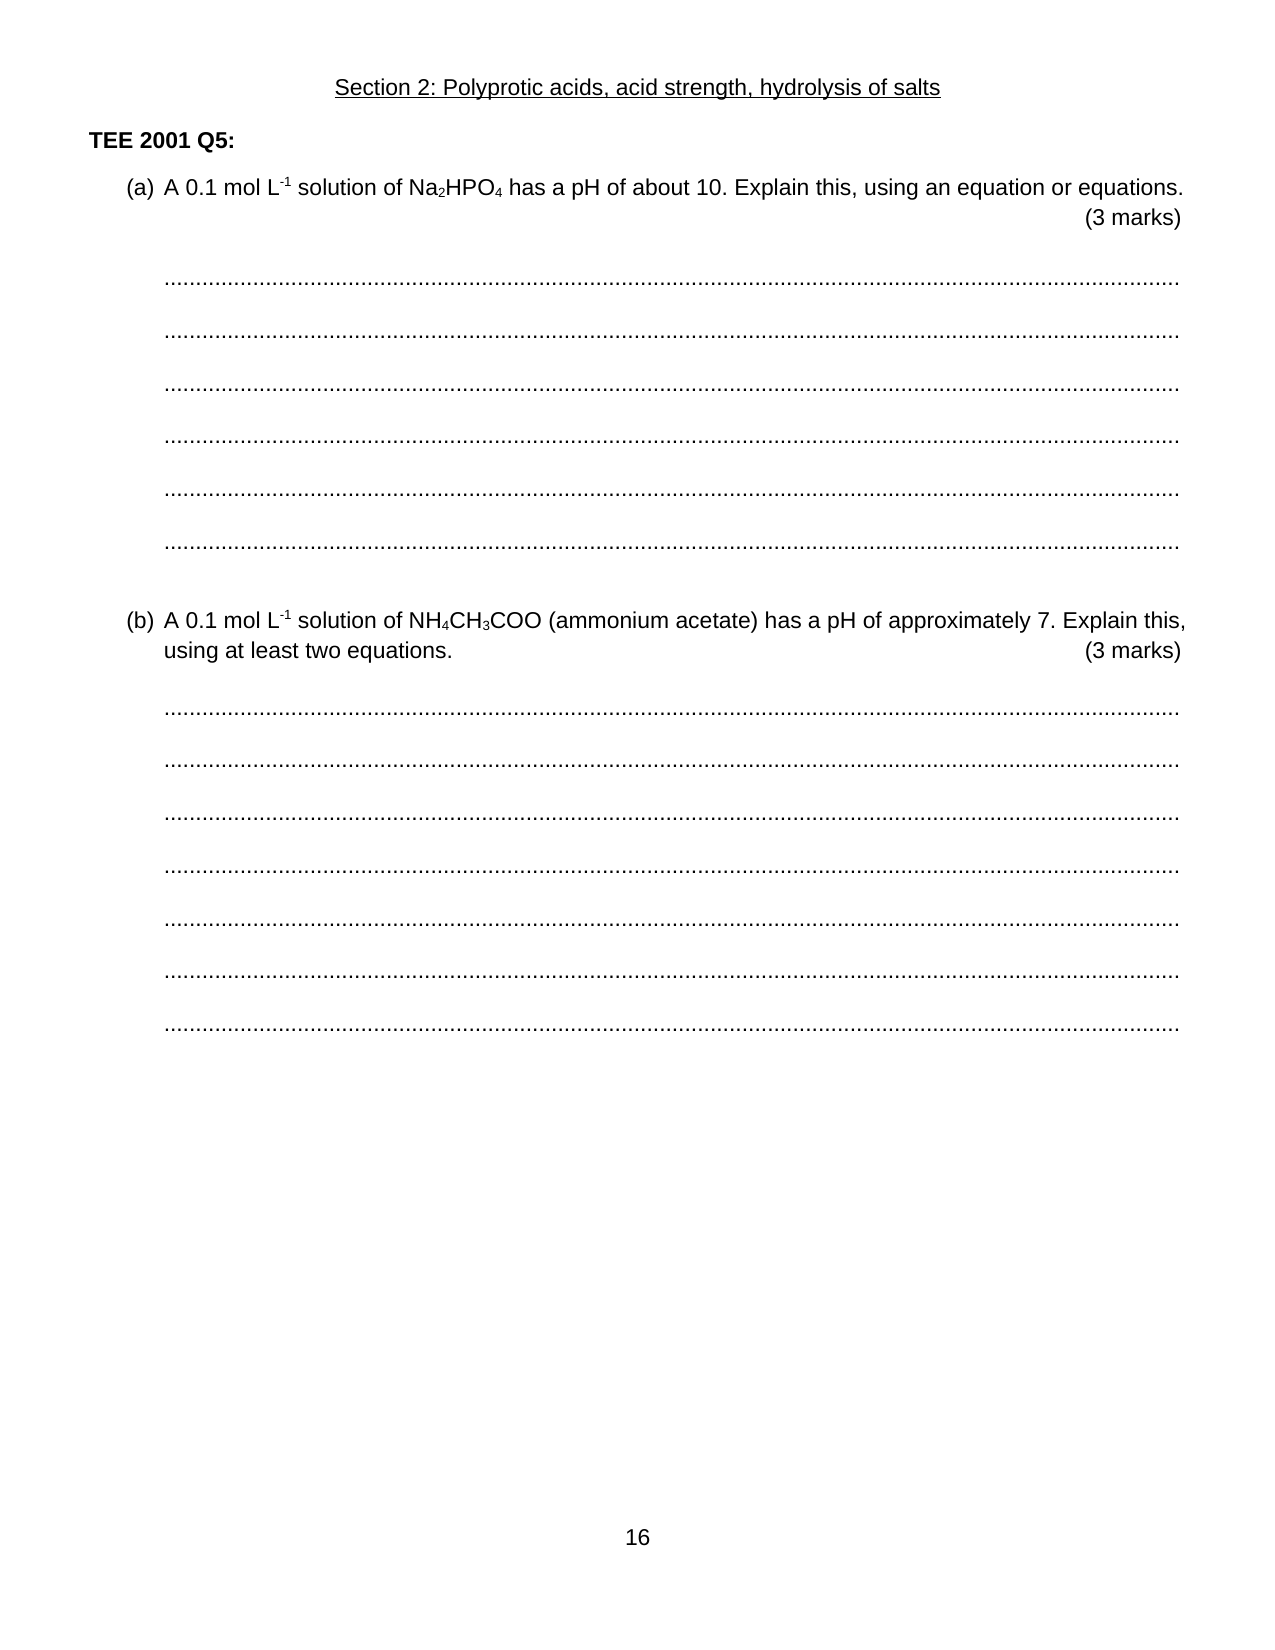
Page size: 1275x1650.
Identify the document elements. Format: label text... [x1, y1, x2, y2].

text TEE 2001 Q5: [89, 127, 1186, 153]
list A 0.1 mol L-1 solution of Na2HPO4 has a pH of about 10. Explain this, using an equation or equations. (3 marks) [126, 174, 1186, 230]
list A 0.1 mol L-1 solution of NH4CH3COO (ammonium acetate) has a pH of approximately 7. Explain this, using at least two equations. (3 marks) [126, 607, 1186, 663]
